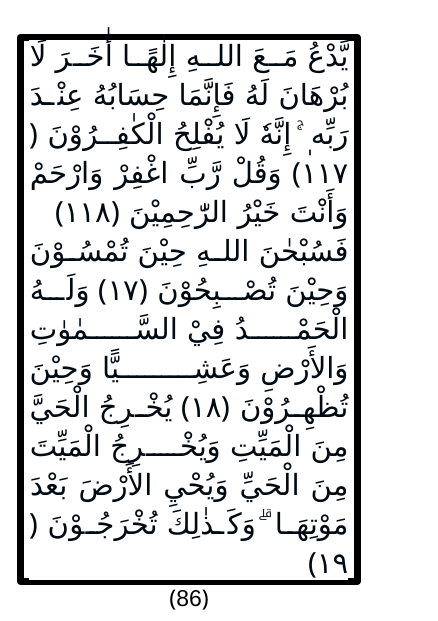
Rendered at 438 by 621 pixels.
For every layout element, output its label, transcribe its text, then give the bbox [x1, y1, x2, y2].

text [29, 40, 348, 229]
text فَسُبْحٰنَ اللهِ حِيْنَ تُمْسُوْنَ وَحِيْنَ تُصْبِحُوْنَ ﴿١٧﴾ وَلَهُ الْحَمْدُ فِيْ السَّمٰوٰتِ وَالأَرْضِ وَعَشِيًّا وَحِيْنَ تُظْهِرُوْنَ ﴿١٨﴾ يُخْرِجُ الْحَيَّ مِنَ الْمَيِّتِ وَيُخْرِجُ الْمَيِّتَ مِنَ الْحَيِّ وَيُحْيِ الأَرْضَ بَعْدَ مَوْتِهَا ۗ وَكَذٰلِكَ تُخْرَجُوْنَ ﴿١٩﴾ [29, 234, 348, 580]
